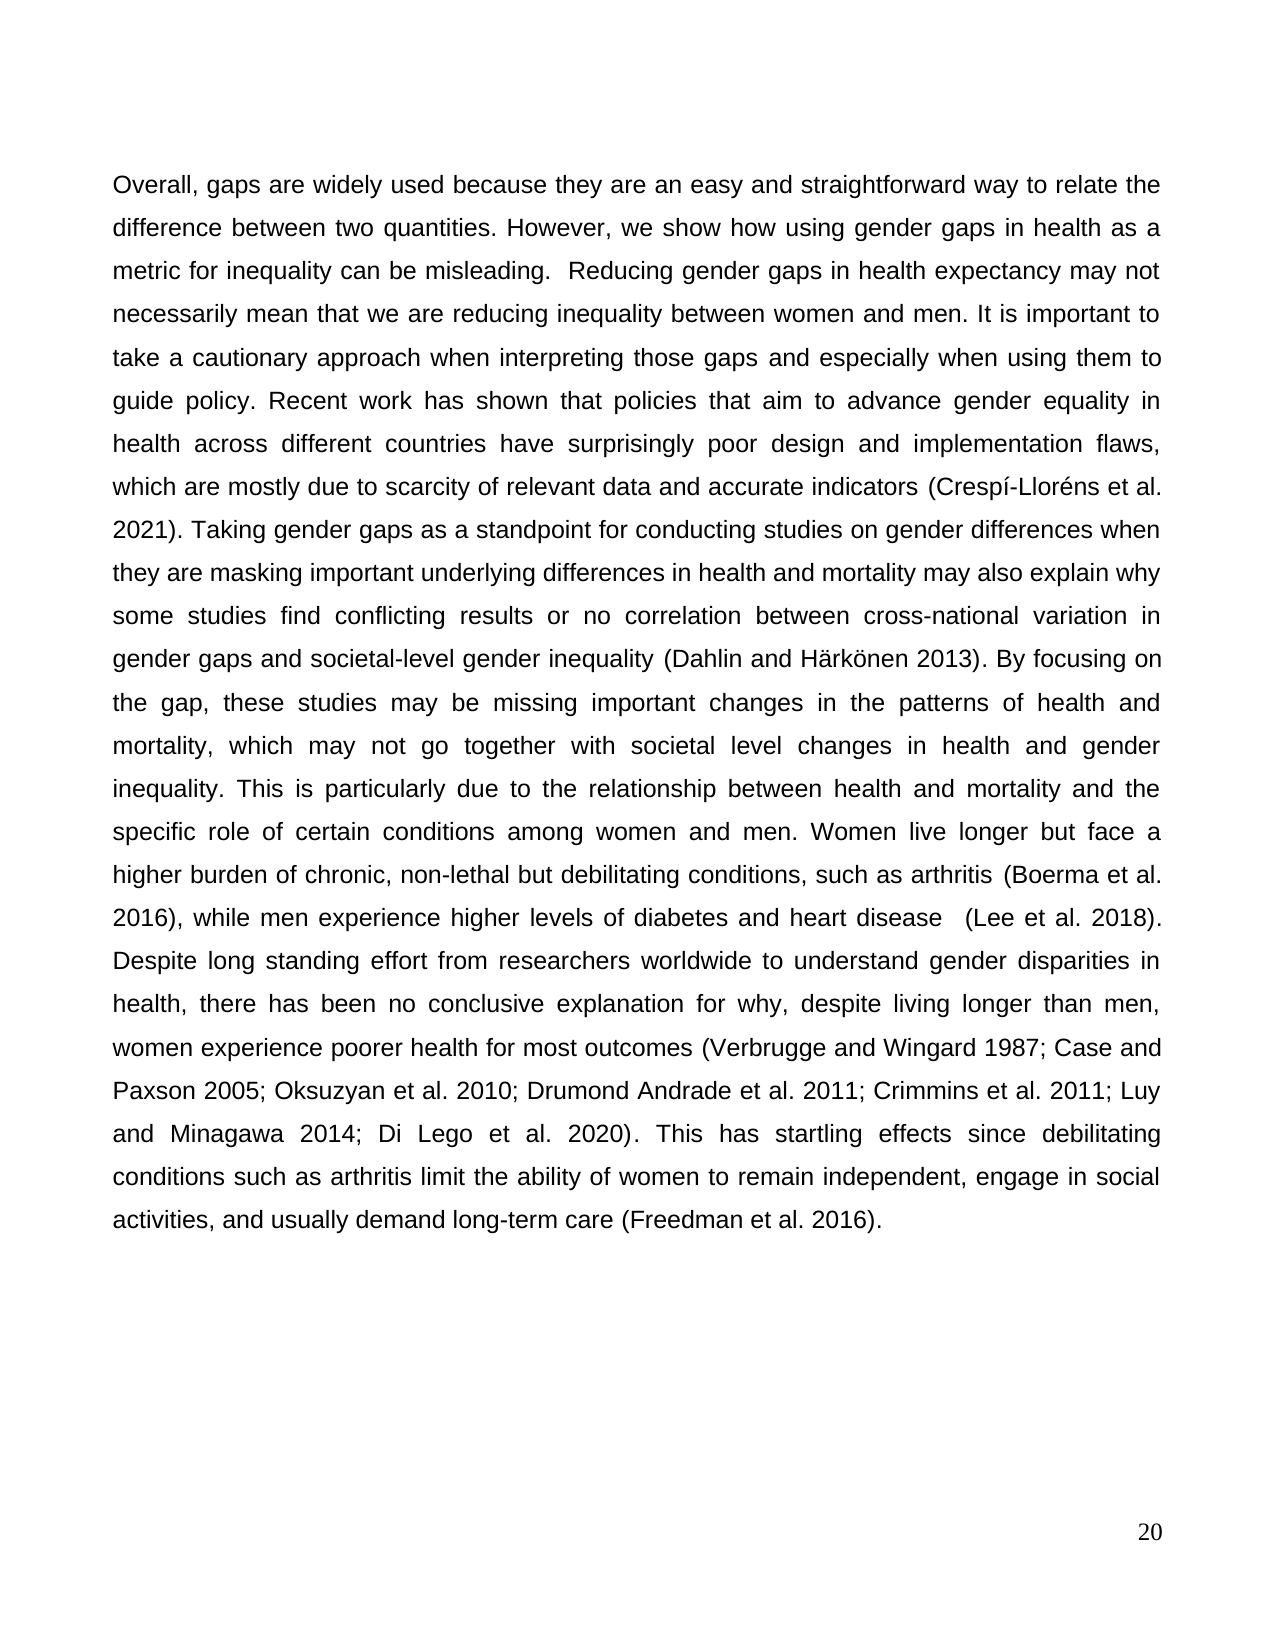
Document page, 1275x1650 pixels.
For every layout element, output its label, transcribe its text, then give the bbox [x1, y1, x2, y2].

text Overall, gaps are widely used because they are an easy and straightforward way to relate the difference between two quantities. However, we show how using gender gaps in health as a metric for inequality can be misleading. Reducing gender gaps in health expectancy may not necessarily mean that we are reducing inequality between women and men. It is important to take a cautionary approach when interpreting those gaps and especially when using them to guide policy. Recent work has shown that policies that aim to advance gender equality in health across different countries have surprisingly poor design and implementation flaws, which are mostly due to scarcity of relevant data and accurate indicators (Crespí-Lloréns et al. 2021). Taking gender gaps as a standpoint for conducting studies on gender differences when they are masking important underlying differences in health and mortality may also explain why some studies find conflicting results or no correlation between cross-national variation in gender gaps and societal-level gender inequality (Dahlin and Härkönen 2013). By focusing on the gap, these studies may be missing important changes in the patterns of health and mortality, which may not go together with societal level changes in health and gender inequality. This is particularly due to the relationship between health and mortality and the specific role of certain conditions among women and men. Women live longer but face a higher burden of chronic, non-lethal but debilitating conditions, such as arthritis (Boerma et al. 2016), while men experience higher levels of diabetes and heart disease (Lee et al. 2018). Despite long standing effort from researchers worldwide to understand gender disparities in health, there has been no conclusive explanation for why, despite living longer than men, women experience poorer health for most outcomes (Verbrugge and Wingard 1987; Case and Paxson 2005; Oksuzyan et al. 2010; Drumond Andrade et al. 2011; Crimmins et al. 2011; Luy and Minagawa 2014; Di Lego et al. 2020). This has startling effects since debilitating conditions such as arthritis limit the ability of women to remain independent, engage in social activities, and usually demand long-term care (Freedman et al. 2016). [112, 170, 1162, 1234]
